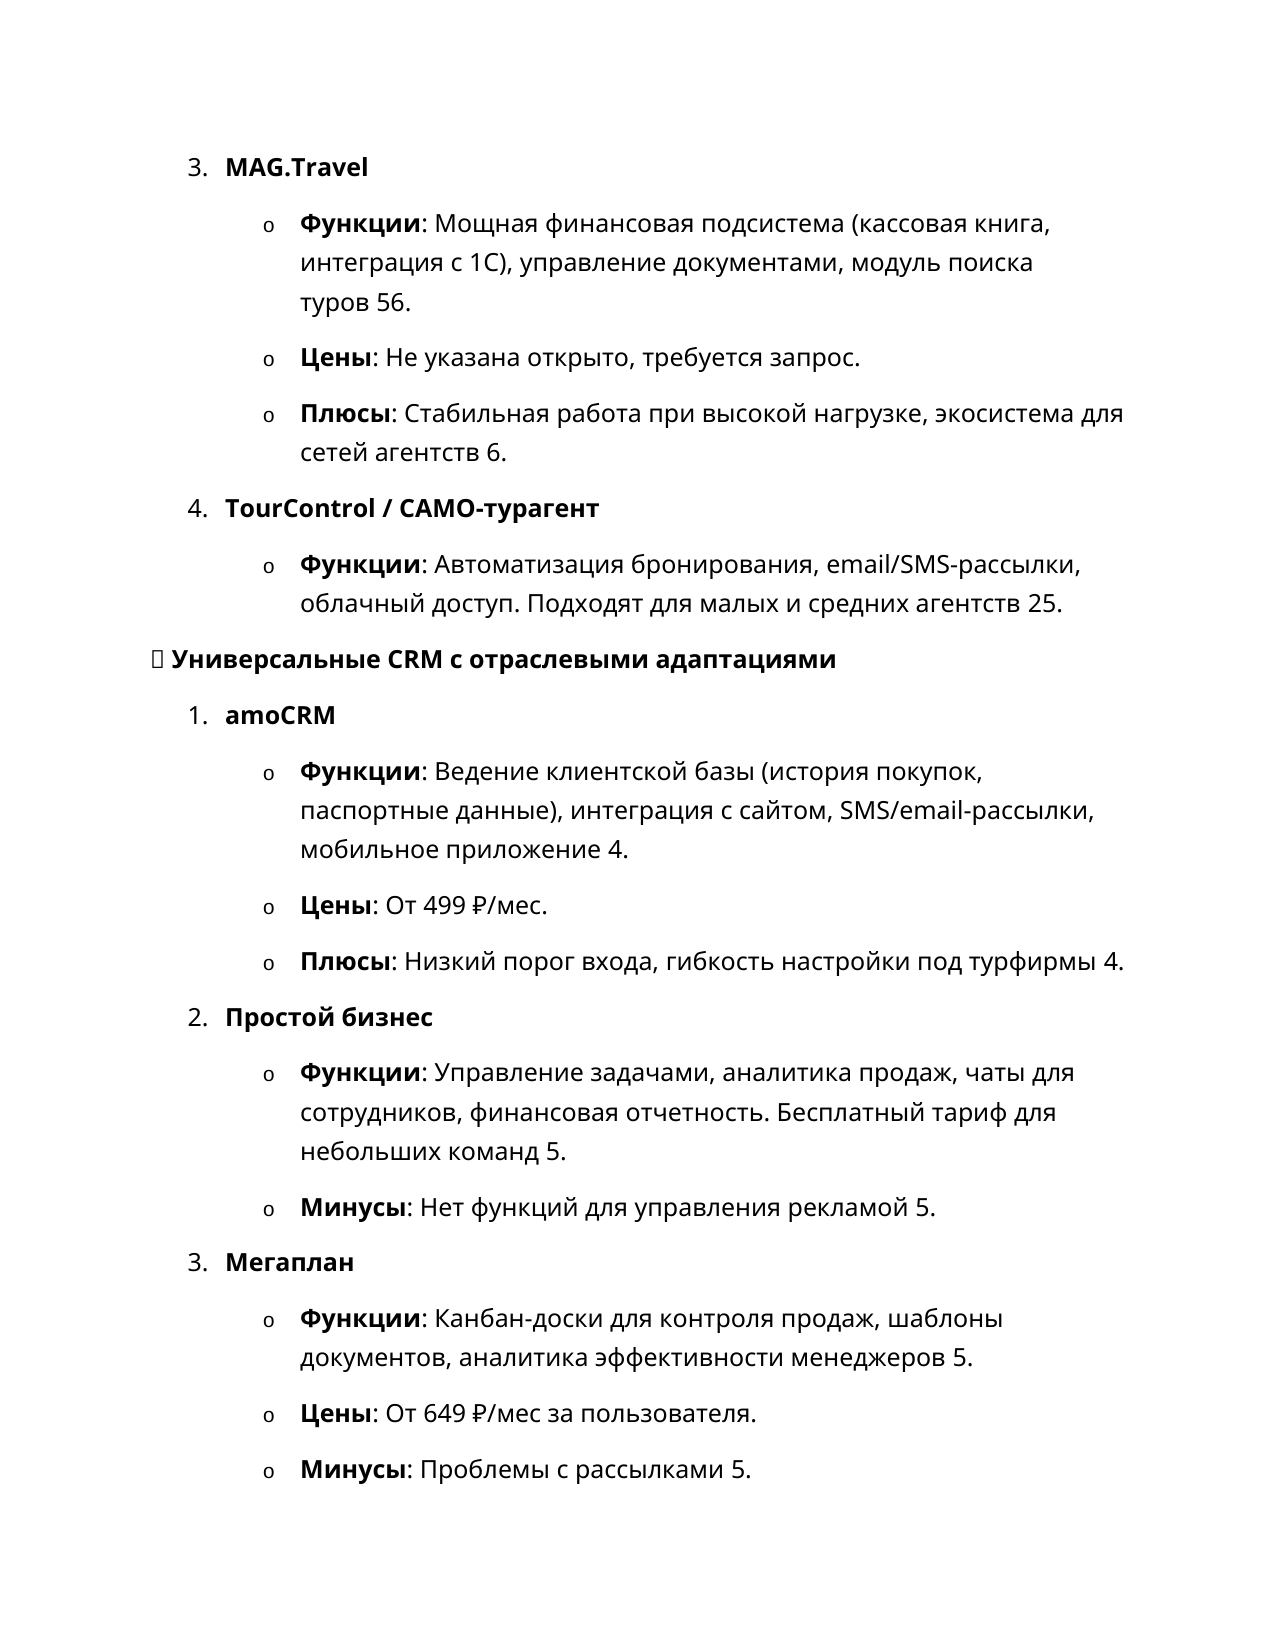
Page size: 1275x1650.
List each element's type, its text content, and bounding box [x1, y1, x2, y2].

list Плюсы: Стабильная работа при высокой нагрузке, экосистема для сетей агентств 6. [262, 396, 1125, 469]
list MAG.Travel [187, 150, 1125, 184]
list Минусы: Проблемы с рассылками 5. [262, 1452, 1125, 1486]
list Простой бизнес [187, 999, 1125, 1033]
list Функции: Автоматизация бронирования, email/SMS-рассылки, облачный доступ. Подходят для малых и средних агентств 25. [262, 547, 1125, 620]
list Функции: Канбан-доски для контроля продаж, шаблоны документов, аналитика эффективности менеджеров 5. [262, 1301, 1125, 1374]
list Плюсы: Низкий порог входа, гибкость настройки под турфирмы 4. [262, 943, 1125, 977]
list Функции: Мощная финансовая подсистема (кассовая книга, интеграция с 1С), управление документами, модуль поиска туров 56. [262, 206, 1125, 318]
list amoCRM [187, 697, 1125, 732]
list Функции: Управление задачами, аналитика продаж, чаты для сотрудников, финансовая отчетность. Бесплатный тариф для небольших команд 5. [262, 1055, 1125, 1167]
text 🔧 Универсальные CRM с отраслевыми адаптациями [150, 642, 1125, 676]
list Функции: Ведение клиентской базы (история покупок, паспортные данные), интеграция с сайтом, SMS/email-рассылки, мобильное приложение 4. [262, 753, 1125, 866]
list Цены: От 649 ₽/мес за пользователя. [262, 1396, 1125, 1430]
list TourControl / САМО-турагент [187, 491, 1125, 525]
list Мегаплан [187, 1245, 1125, 1279]
list Минусы: Нет функций для управления рекламой 5. [262, 1189, 1125, 1223]
list Цены: От 499 ₽/мес. [262, 887, 1125, 922]
list Цены: Не указана открыто, требуется запрос. [262, 340, 1125, 374]
